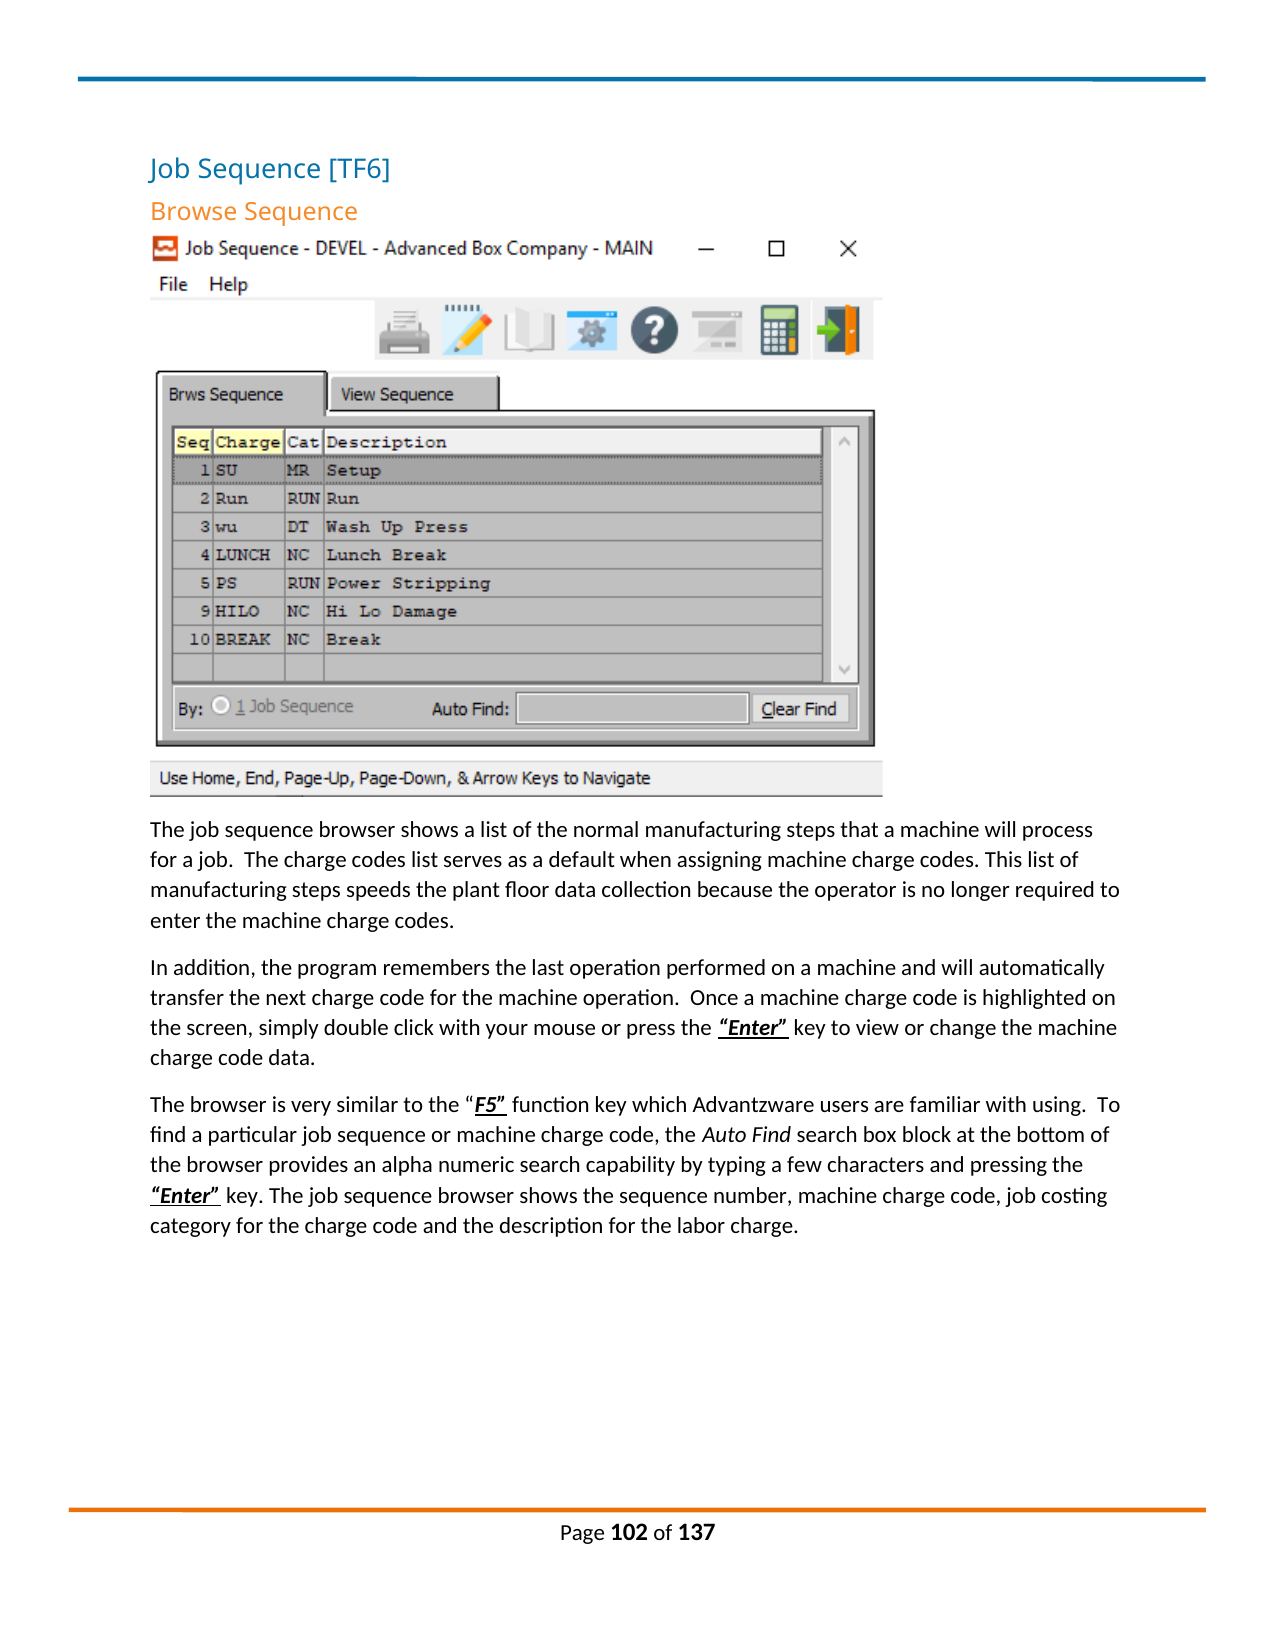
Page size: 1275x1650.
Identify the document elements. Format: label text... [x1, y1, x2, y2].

text In addition, the program remembers the last operation performed on a machine and will automatically transfer the next charge code for the machine operation. Once a machine charge code is highlighted on the screen, simply double click with your mouse or press the “Enter” key to view or change the machine charge code data. [150, 953, 1125, 1071]
subtitle Job Sequence [TF6] [150, 150, 1125, 187]
text The job sequence browser shows a list of the normal manufacturing steps that a machine will process for a job. The charge codes list serves as a default when assigning machine charge codes. This list of manufacturing steps speeds the plant floor data collection because the operator is no longer required to enter the machine charge codes. [150, 815, 1125, 934]
text The browser is very similar to the “F5” function key which Advantzware users are familiar with using. To find a particular job sequence or machine charge code, the Auto Find search box block at the bottom of the browser provides an alpha numeric search capability by typing a few characters and pressing the “Enter” key. The job sequence browser shows the sequence number, machine charge code, job costing category for the charge code and the description for the labor charge. [150, 1090, 1125, 1239]
picture [150, 230, 883, 797]
subtitle Browse Sequence [150, 194, 1125, 228]
